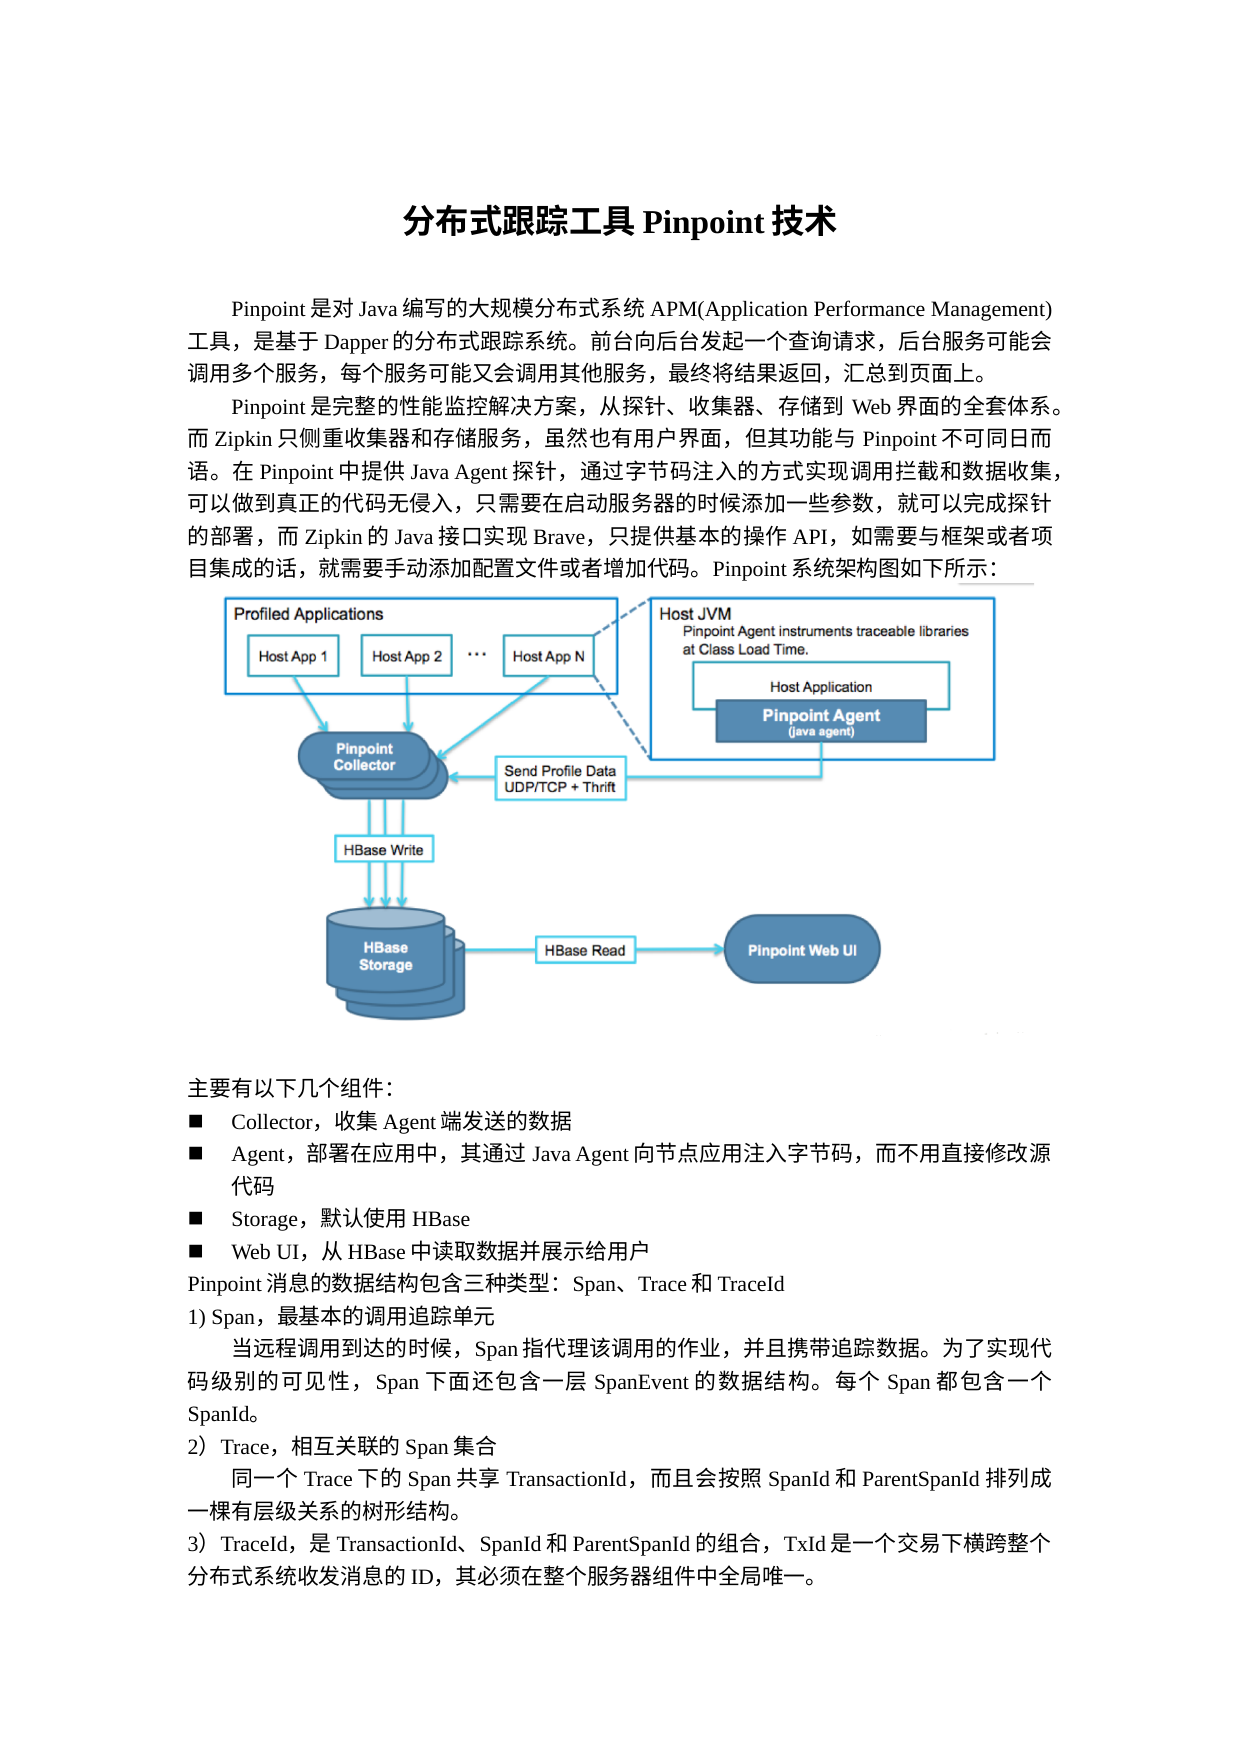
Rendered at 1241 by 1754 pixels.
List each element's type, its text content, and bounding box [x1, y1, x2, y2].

list Collector，收集Agent端发送的数据 [187, 1103, 1053, 1136]
text Pinpoint消息的数据结构包含三种类型：Span、Trace和TraceId [187, 1266, 1053, 1298]
list Storage，默认使用HBase [187, 1201, 1053, 1233]
list TraceId，是TransactionId、SpanId和ParentSpanId的组合，TxId是一个交易下横跨整个分布式系统收发消息的ID，其必须在整个服务器组件中全局唯一。 [187, 1526, 1053, 1591]
text Pinpoint是完整的性能监控解决方案，从探针、收集器、存储到Web界面的全套体系。而Zipkin只侧重收集器和存储服务，虽然也有用户界面，但其功能与Pinpoint不可同日而语。在Pinpoint中提供Java Agent探针，通过字节码注入的方式实现调用拦截和数据收集，可以做到真正的代码无侵入，只需要在启动服务器的时候添加一些参数，就可以完成探针的部署，而Zipkin的Java接口实现Brave，只提供基本的操作API，如需要与框架或者项目集成的话，就需要手动添加配置文件或者增加代码。Pinpoint系统架构图如下所示： [187, 388, 1053, 583]
title 分布式跟踪工具Pinpoint技术 [187, 187, 1053, 252]
list Trace，相互关联的Span集合 [187, 1428, 1053, 1461]
text 主要有以下几个组件： [187, 1071, 1053, 1103]
list 当远程调用到达的时候，Span指代理该调用的作业，并且携带追踪数据。为了实现代码级别的可见性，Span下面还包含一层SpanEvent的数据结构。每个Span都包含一个SpanId。 [187, 1331, 1053, 1428]
picture [206, 583, 1035, 1048]
list Agent，部署在应用中，其通过Java Agent向节点应用注入字节码，而不用直接修改源代码 [187, 1136, 1053, 1201]
list 同一个Trace下的Span共享TransactionId，而且会按照SpanId和ParentSpanId排列成一棵有层级关系的树形结构。 [187, 1461, 1053, 1526]
text Pinpoint是对Java编写的大规模分布式系统APM(Application Performance Management)工具，是基于Dapper的分布式跟踪系统。前台向后台发起一个查询请求，后台服务可能会调用多个服务，每个服务可能又会调用其他服务，最终将结果返回，汇总到页面上。 [187, 291, 1053, 388]
list Web UI，从HBase中读取数据并展示给用户 [187, 1233, 1053, 1266]
list Span，最基本的调用追踪单元 [187, 1298, 1053, 1331]
